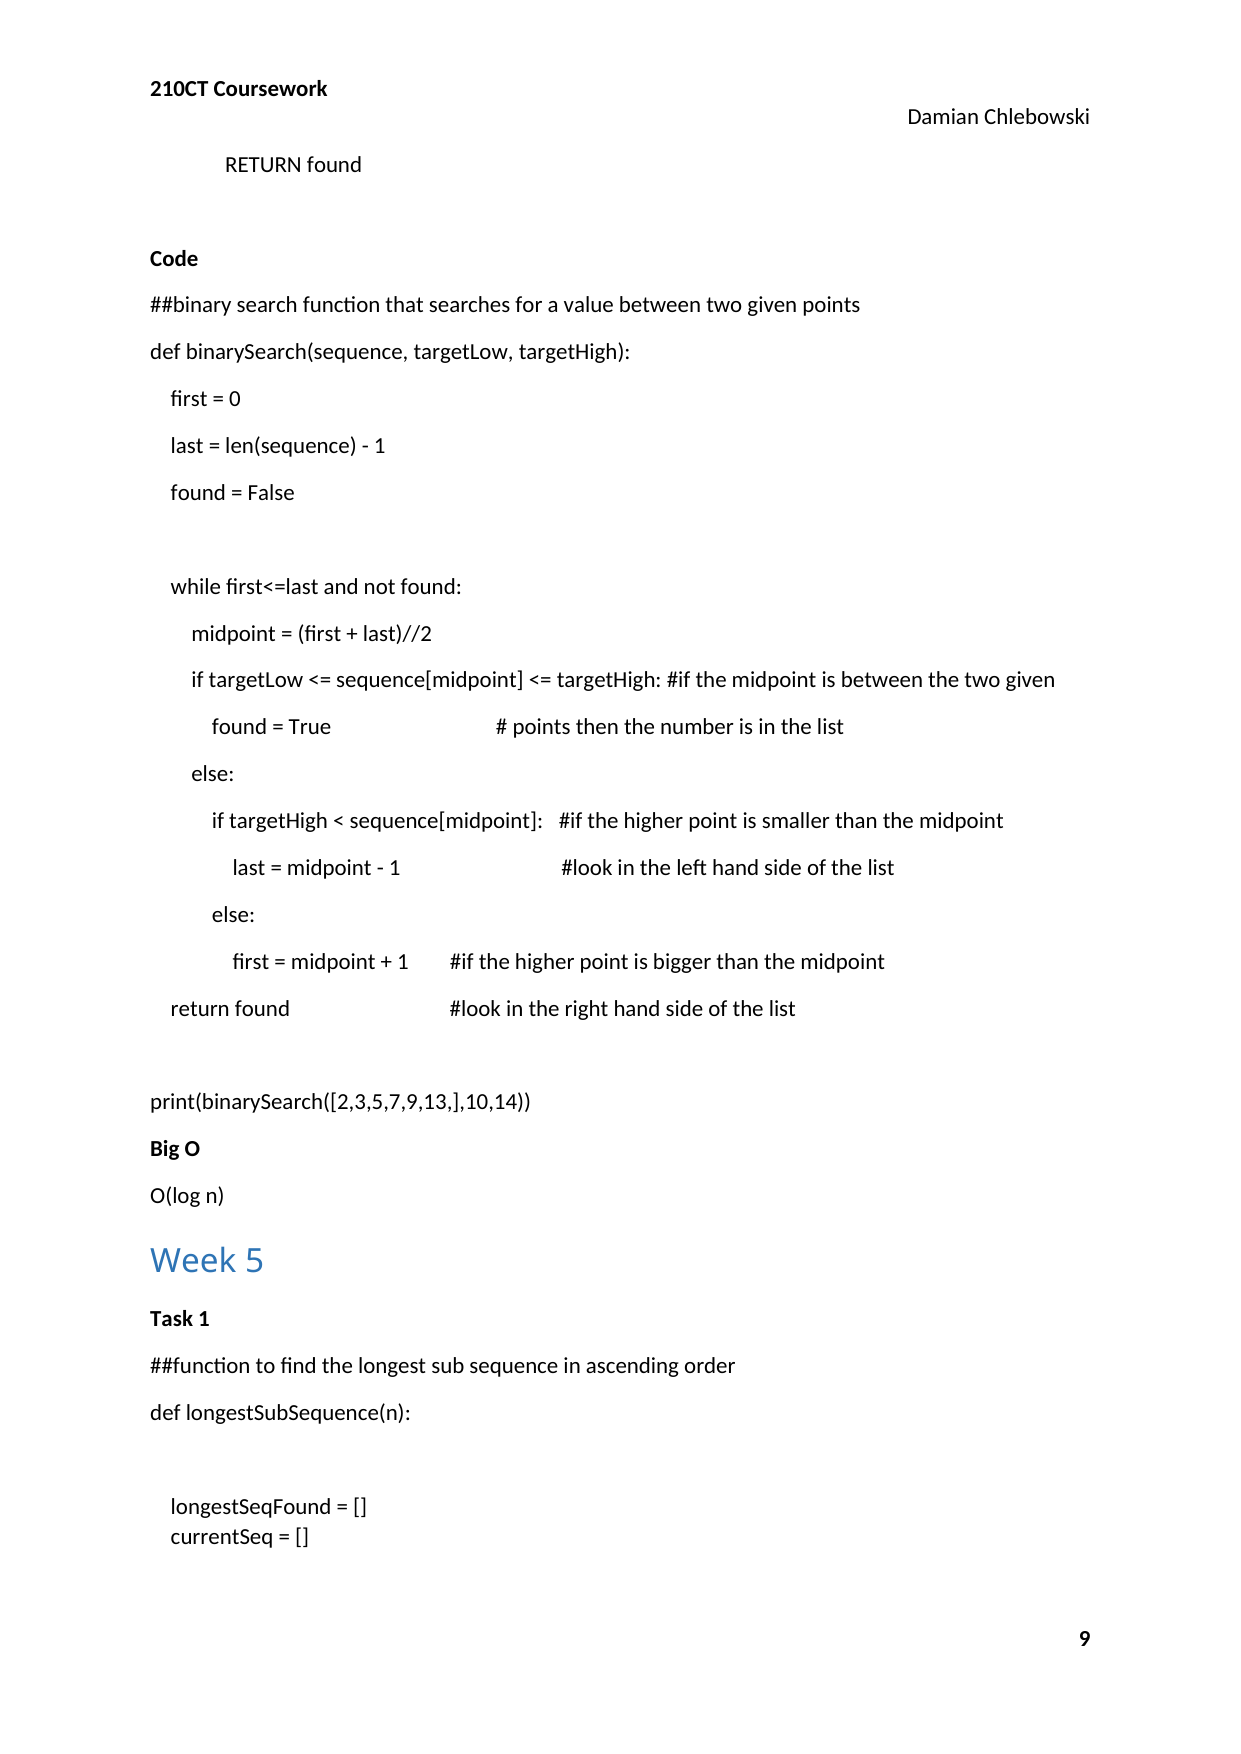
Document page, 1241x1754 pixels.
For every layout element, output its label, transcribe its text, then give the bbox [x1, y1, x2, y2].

text found = True # points then the number is in the list [150, 712, 1090, 741]
text ##function to find the longest sub sequence in ascending order [150, 1351, 1090, 1379]
text last = len(sequence) - 1 [150, 431, 1090, 459]
text else: [150, 759, 1090, 787]
text longestSeqFound = [] [150, 1492, 1090, 1520]
text else: [150, 900, 1090, 928]
text midpoint = (first + last)//2 [150, 619, 1090, 647]
text return found #look in the right hand side of the list [150, 994, 1090, 1022]
text while first<=last and not found: [150, 572, 1090, 600]
text def longestSubSequence(n): [150, 1398, 1090, 1426]
text if targetLow <= sequence[midpoint] <= targetHigh: #if the midpoint is between the two given [150, 666, 1090, 694]
text ##binary search function that searches for a value between two given points [150, 291, 1090, 319]
text currentSeq = [] [150, 1522, 1090, 1550]
text first = midpoint + 1 #if the higher point is bigger than the midpoint [150, 947, 1090, 975]
text Task 1 [150, 1304, 1090, 1333]
text Big O [150, 1134, 1090, 1162]
text RETURN found [150, 150, 1090, 178]
text first = 0 [150, 384, 1090, 412]
text if targetHigh < sequence[midpoint]: #if the higher point is smaller than the midpoint [150, 806, 1090, 834]
text last = midpoint - 1 #look in the left hand side of the list [150, 853, 1090, 881]
text found = False [150, 478, 1090, 506]
text def binarySearch(sequence, targetLow, targetHigh): [150, 337, 1090, 366]
text print(binarySearch([2,3,5,7,9,13,],10,14)) [150, 1087, 1090, 1116]
text O(log n) [150, 1181, 1090, 1209]
subtitle Week 5 [150, 1236, 1090, 1282]
text Code [150, 244, 1090, 272]
